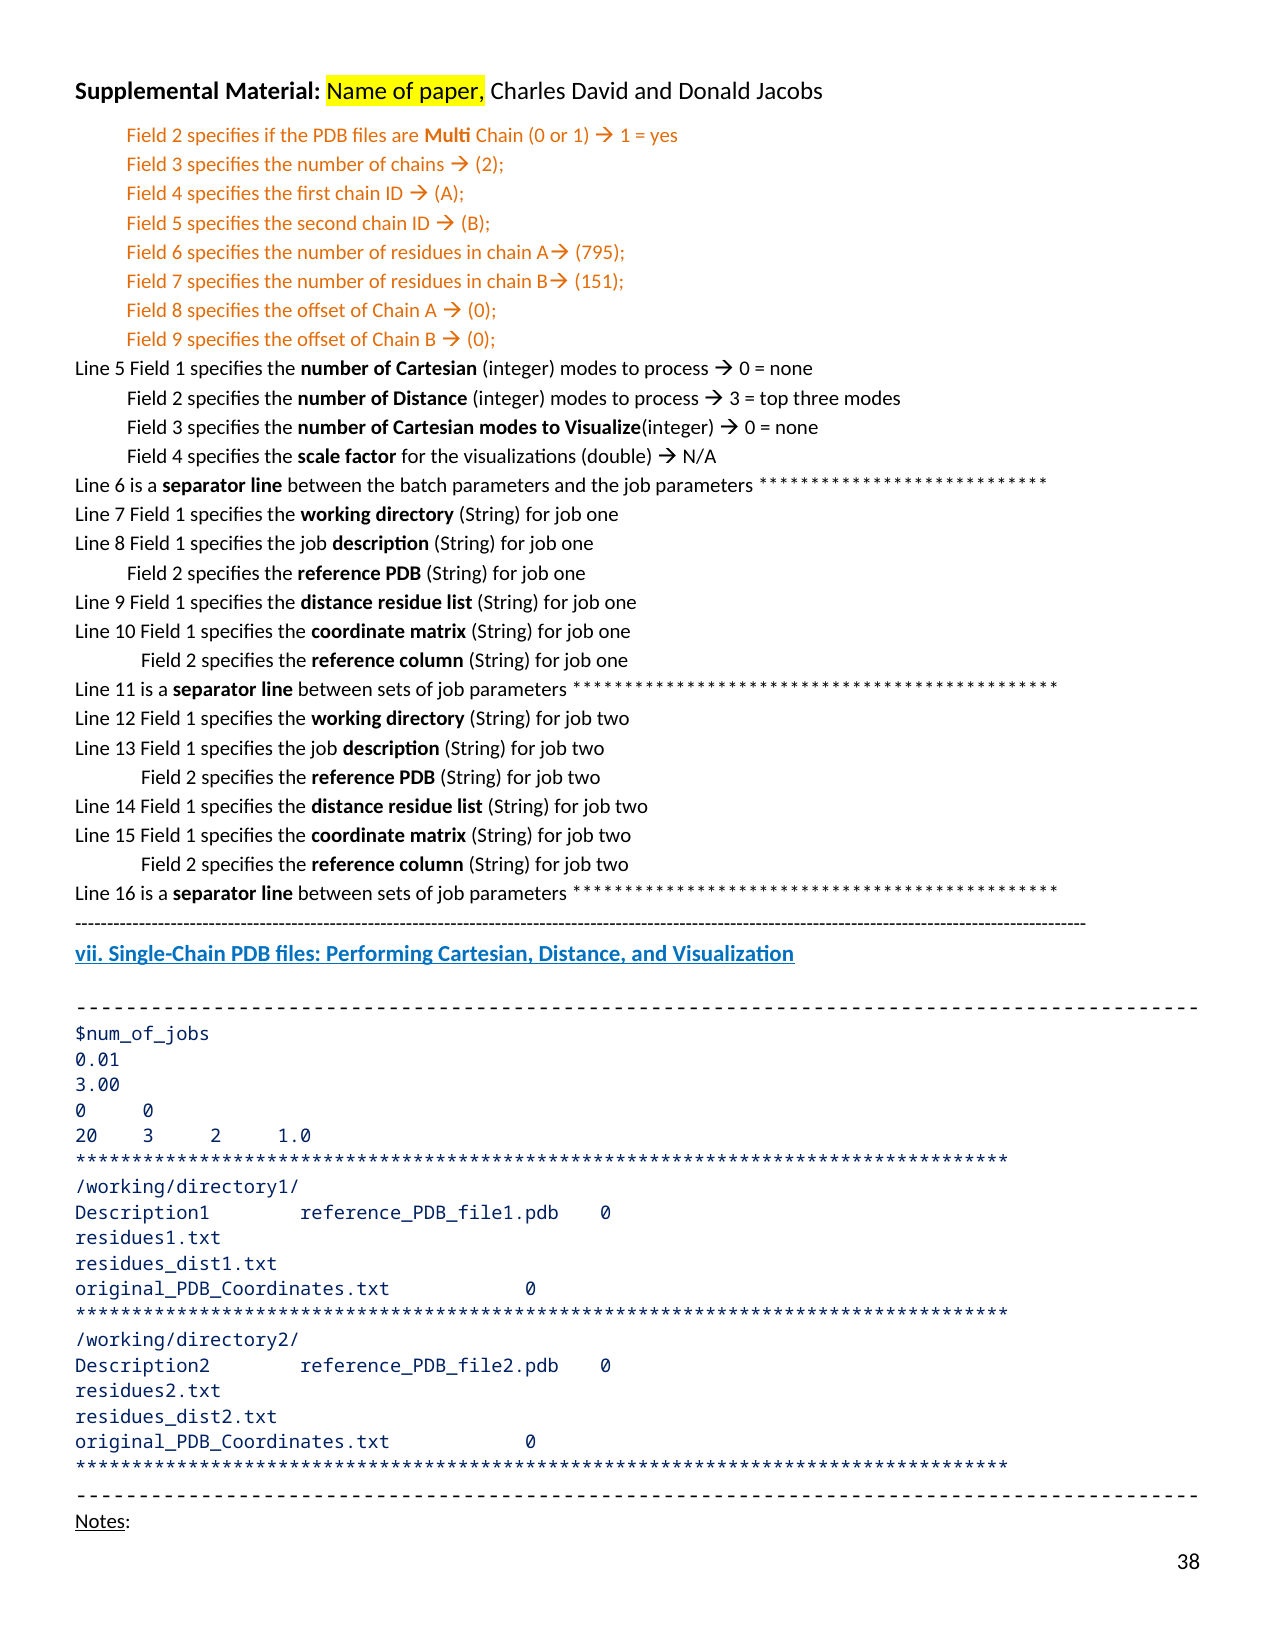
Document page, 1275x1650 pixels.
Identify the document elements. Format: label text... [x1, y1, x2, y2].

text --------------------------------------------------------------------------------------------------------------------------------------------------------------- [75, 910, 1200, 935]
text Notes: [75, 1508, 1200, 1533]
text residues2.txt [75, 1378, 1200, 1403]
text 0.01 [75, 1046, 1200, 1071]
text 0 0 [75, 1097, 1200, 1122]
text Field 2 specifies the reference PDB (String) for job two [75, 764, 1200, 789]
text Field 2 specifies the reference column (String) for job one [75, 647, 1200, 673]
text *********************************************************************************** [75, 1301, 1200, 1327]
text residues_dist2.txt [75, 1403, 1200, 1429]
text Line 11 is a separator line between sets of job parameters *********************************************** [75, 676, 1200, 702]
text *********************************************************************************** [75, 1148, 1200, 1173]
text Line 10 Field 1 specifies the coordinate matrix (String) for job one [75, 618, 1200, 643]
text 3.00 [75, 1071, 1200, 1097]
text Field 3 specifies the number of Cartesian modes to Visualize(integer) 0 = none [75, 414, 1200, 439]
text Line 8 Field 1 specifies the job description (String) for job one [75, 531, 1200, 556]
text Field 9 specifies the offset of Chain B (0); [75, 326, 1200, 352]
text Line 5 Field 1 specifies the number of Cartesian (integer) modes to process 0 = none [75, 356, 1200, 381]
text Field 8 specifies the offset of Chain A (0); [75, 297, 1200, 323]
text /working/directory2/ [75, 1327, 1200, 1352]
text Field 2 specifies the reference column (String) for job two [75, 851, 1200, 877]
text Description1 reference_PDB_file1.pdb 0 [75, 1199, 1200, 1224]
text Line 15 Field 1 specifies the coordinate matrix (String) for job two [75, 822, 1200, 848]
text Field 2 specifies the reference PDB (String) for job one [75, 560, 1200, 585]
text /working/directory1/ [75, 1173, 1200, 1199]
text Field 2 specifies the number of Distance (integer) modes to process 3 = top three modes [75, 385, 1200, 410]
text Field 5 specifies the second chain ID (B); [75, 210, 1200, 235]
text Field 4 specifies the first chain ID (A); [75, 181, 1200, 206]
text Field 3 specifies the number of chains (2); [75, 151, 1200, 177]
text original_PDB_Coordinates.txt 0 [75, 1429, 1200, 1454]
text residues_dist1.txt [75, 1250, 1200, 1276]
text $num_of_jobs [75, 1020, 1200, 1046]
text Description2 reference_PDB_file2.pdb 0 [75, 1352, 1200, 1378]
text Field 2 specifies if the PDB files are Multi Chain (0 or 1) 1 = yes [75, 122, 1200, 148]
text Field 7 specifies the number of residues in chain B (151); [75, 268, 1200, 293]
text Field 6 specifies the number of residues in chain A (795); [75, 239, 1200, 264]
text *********************************************************************************** [75, 1454, 1200, 1480]
text Line 6 is a separator line between the batch parameters and the job parameters **************************** [75, 472, 1200, 498]
text Line 9 Field 1 specifies the distance residue list (String) for job one [75, 589, 1200, 614]
text ------------------------------------------------------------------------------------------ [75, 1480, 1200, 1508]
text Line 16 is a separator line between sets of job parameters *********************************************** [75, 881, 1200, 906]
text Line 12 Field 1 specifies the working directory (String) for job two [75, 706, 1200, 731]
text Line 7 Field 1 specifies the working directory (String) for job one [75, 501, 1200, 527]
text Line 13 Field 1 specifies the job description (String) for job two [75, 735, 1200, 760]
text ------------------------------------------------------------------------------------------ [75, 992, 1200, 1020]
text vii. Single-Chain PDB files: Performing Cartesian, Distance, and Visualization [75, 939, 1200, 967]
text residues1.txt [75, 1224, 1200, 1250]
text Line 14 Field 1 specifies the distance residue list (String) for job two [75, 793, 1200, 818]
text Field 4 specifies the scale factor for the visualizations (double) N/A [75, 443, 1200, 468]
text original_PDB_Coordinates.txt 0 [75, 1276, 1200, 1301]
text 20 3 2 1.0 [75, 1122, 1200, 1148]
